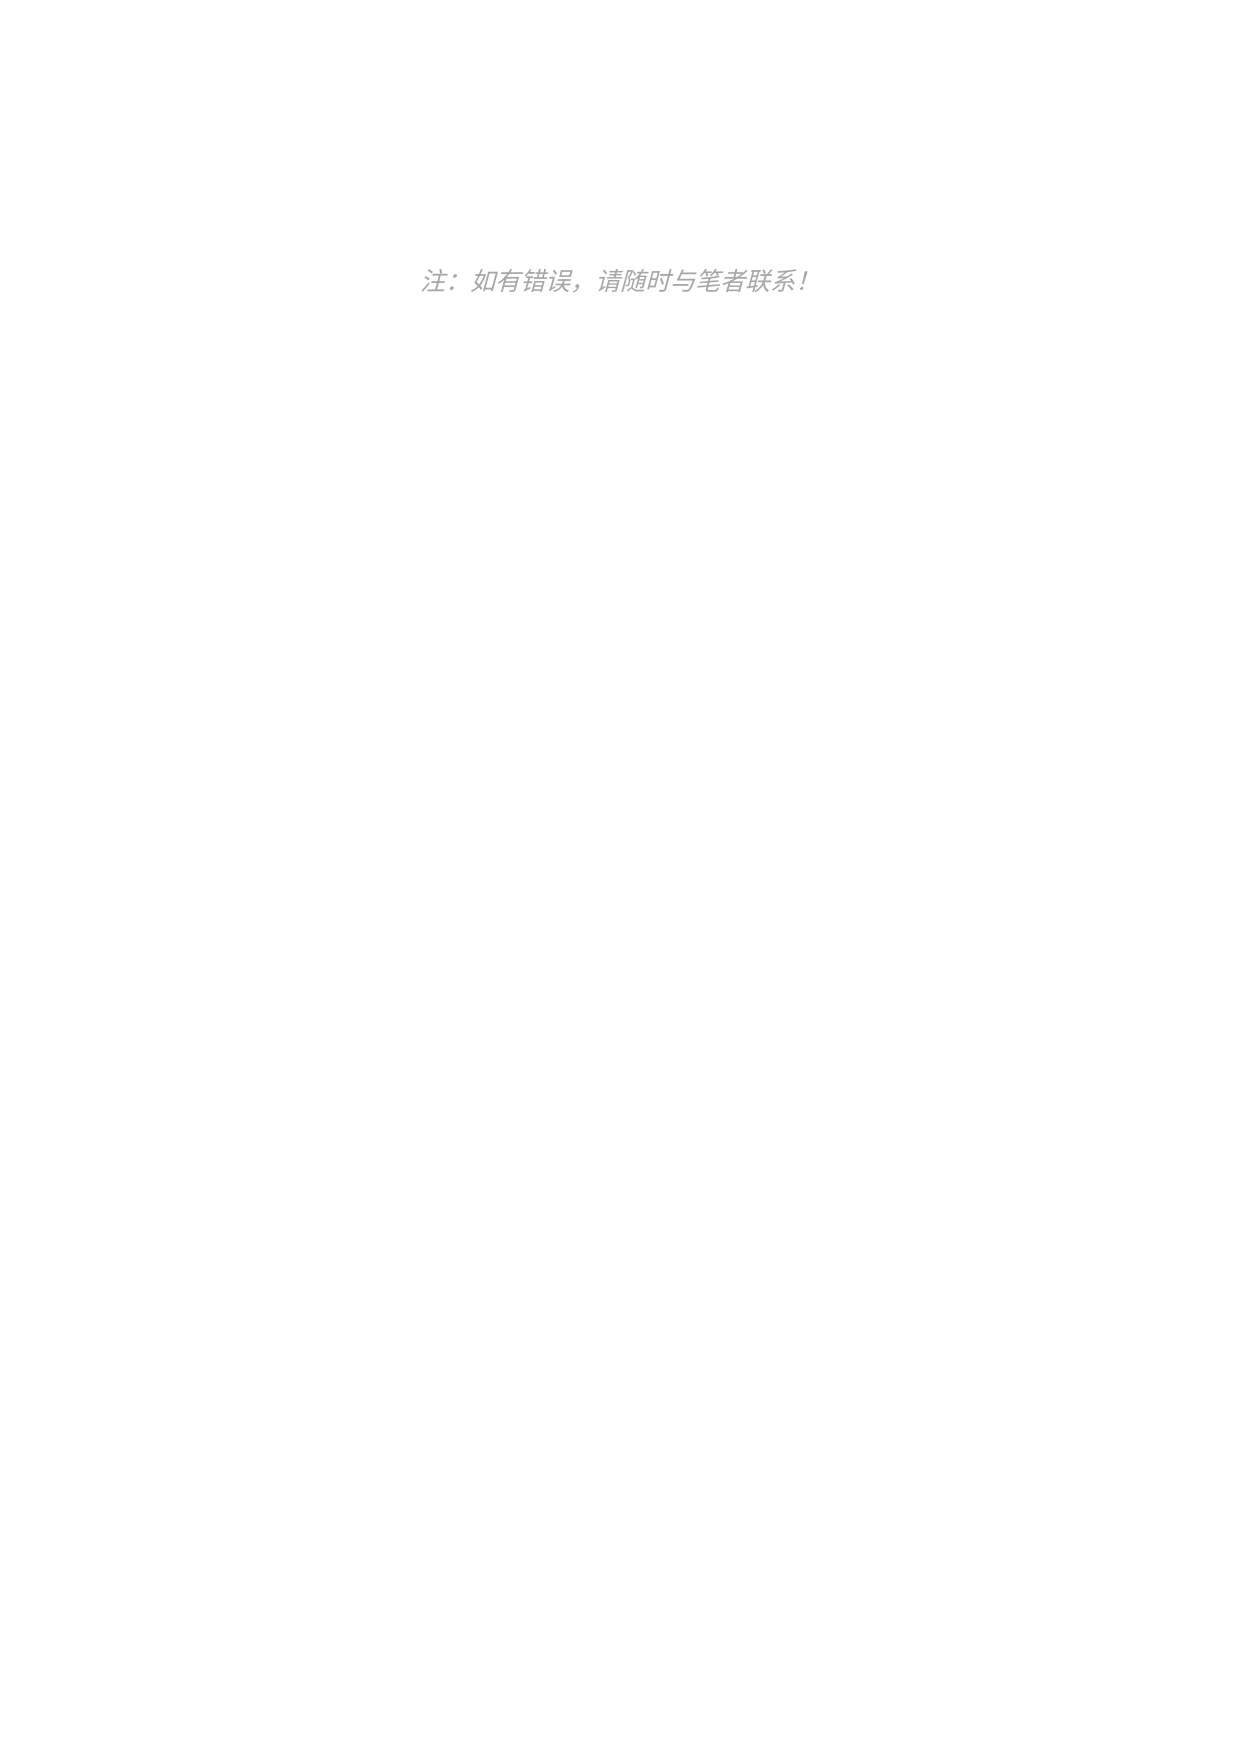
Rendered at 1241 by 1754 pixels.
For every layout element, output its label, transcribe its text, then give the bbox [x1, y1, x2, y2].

text 注：如有错误，请随时与笔者联系！ [187, 247, 1053, 312]
